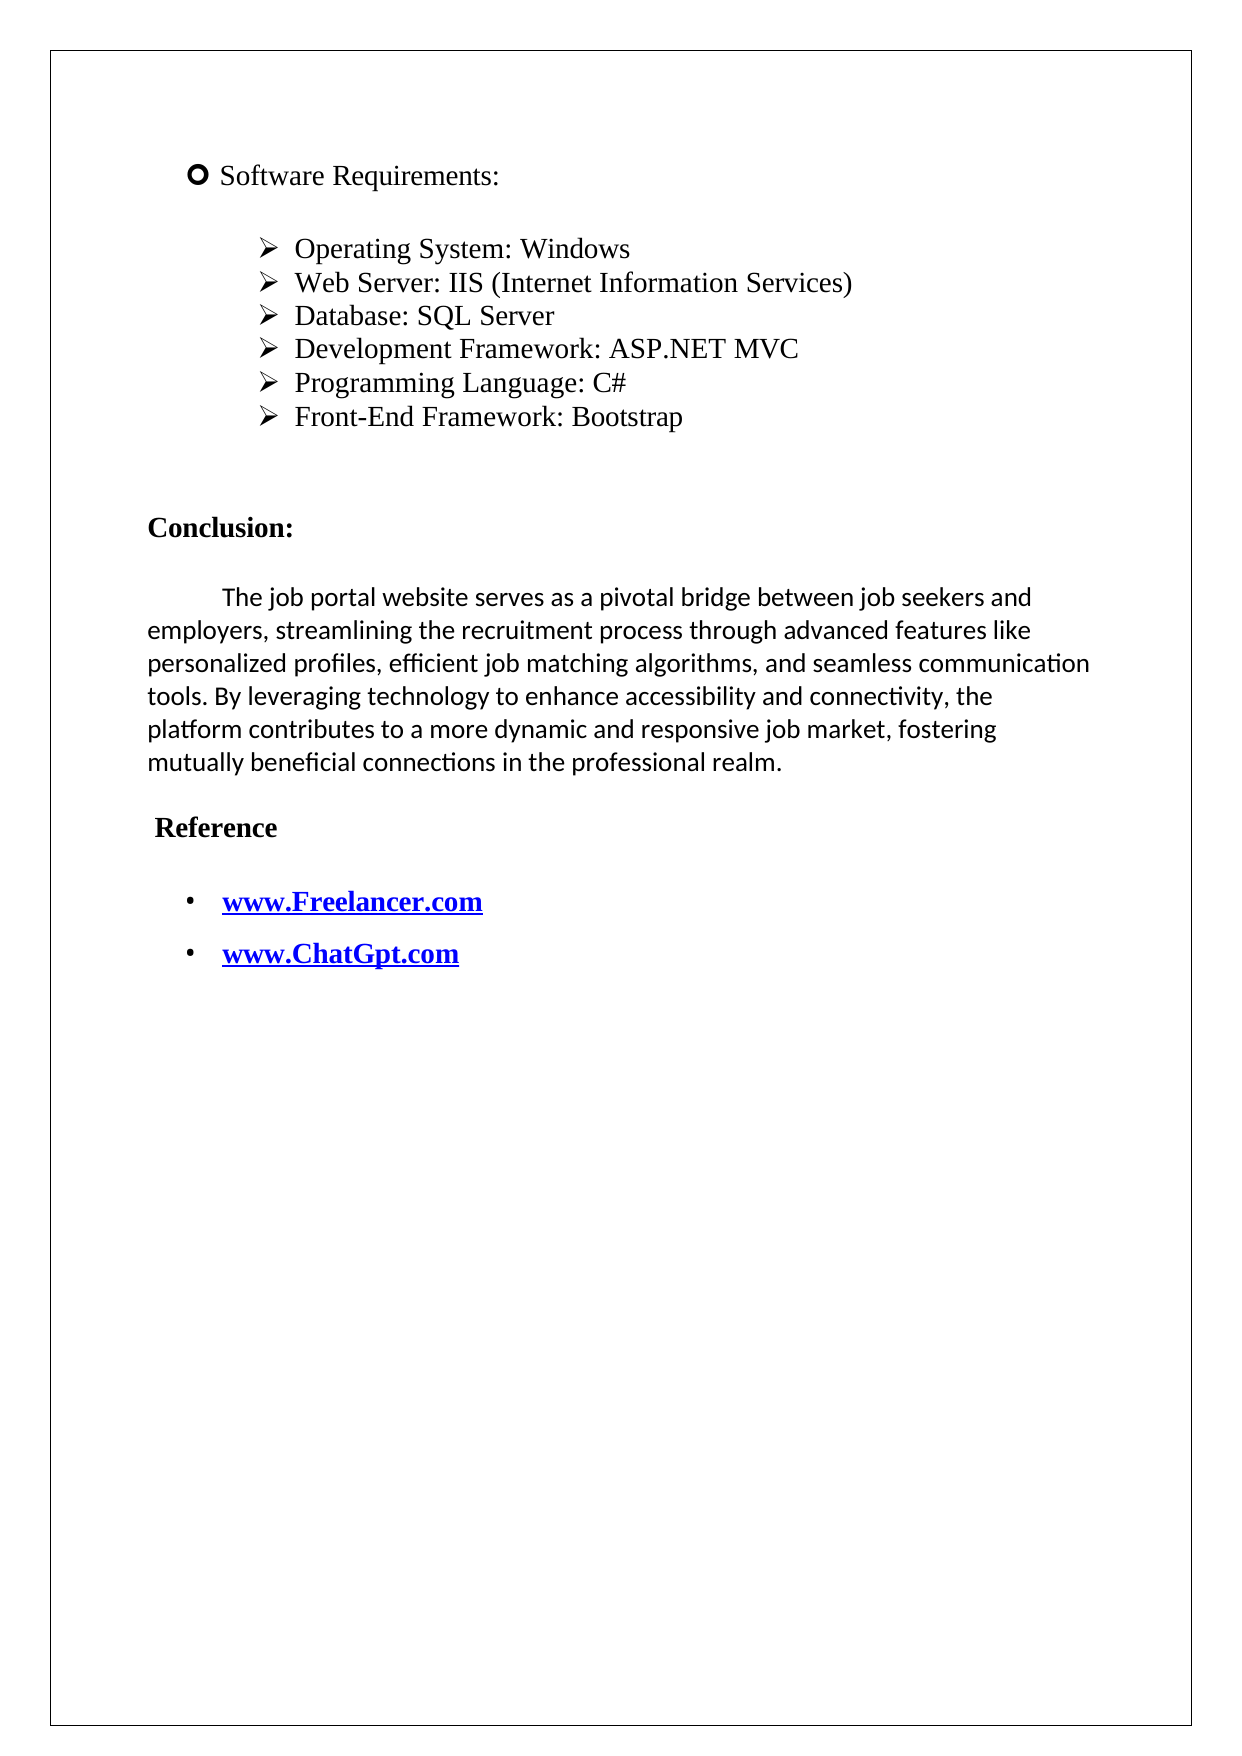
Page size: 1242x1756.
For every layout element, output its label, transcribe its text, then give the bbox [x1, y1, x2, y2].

list Development Framework: ASP.NET MVC [257, 332, 1124, 366]
list Front-End Framework: Bootstrap [257, 399, 1124, 433]
list www.ChatGpt.com [184, 932, 1124, 972]
list Operating System: Windows [257, 231, 1124, 265]
list Programming Language: C# [257, 366, 1124, 399]
text The job portal website serves as a pivotal bridge between job seekers and employers, streamlining the recruitment process through advanced features like personalized profiles, efficient job matching algorithms, and seamless communication tools. By leveraging technology to enhance accessibility and connectivity, the platform contributes to a more dynamic and responsive job market, fostering mutually beneficial connections in the professional realm. [147, 580, 1091, 778]
text Reference [154, 810, 1124, 844]
subtitle Conclusion: [147, 510, 1124, 544]
list Database: SQL Server [257, 298, 1124, 332]
list Web Server: IIS (Internet Information Services) [257, 265, 1124, 298]
list www.Freelancer.com [184, 880, 1124, 920]
list Software Requirements: [185, 158, 1124, 192]
